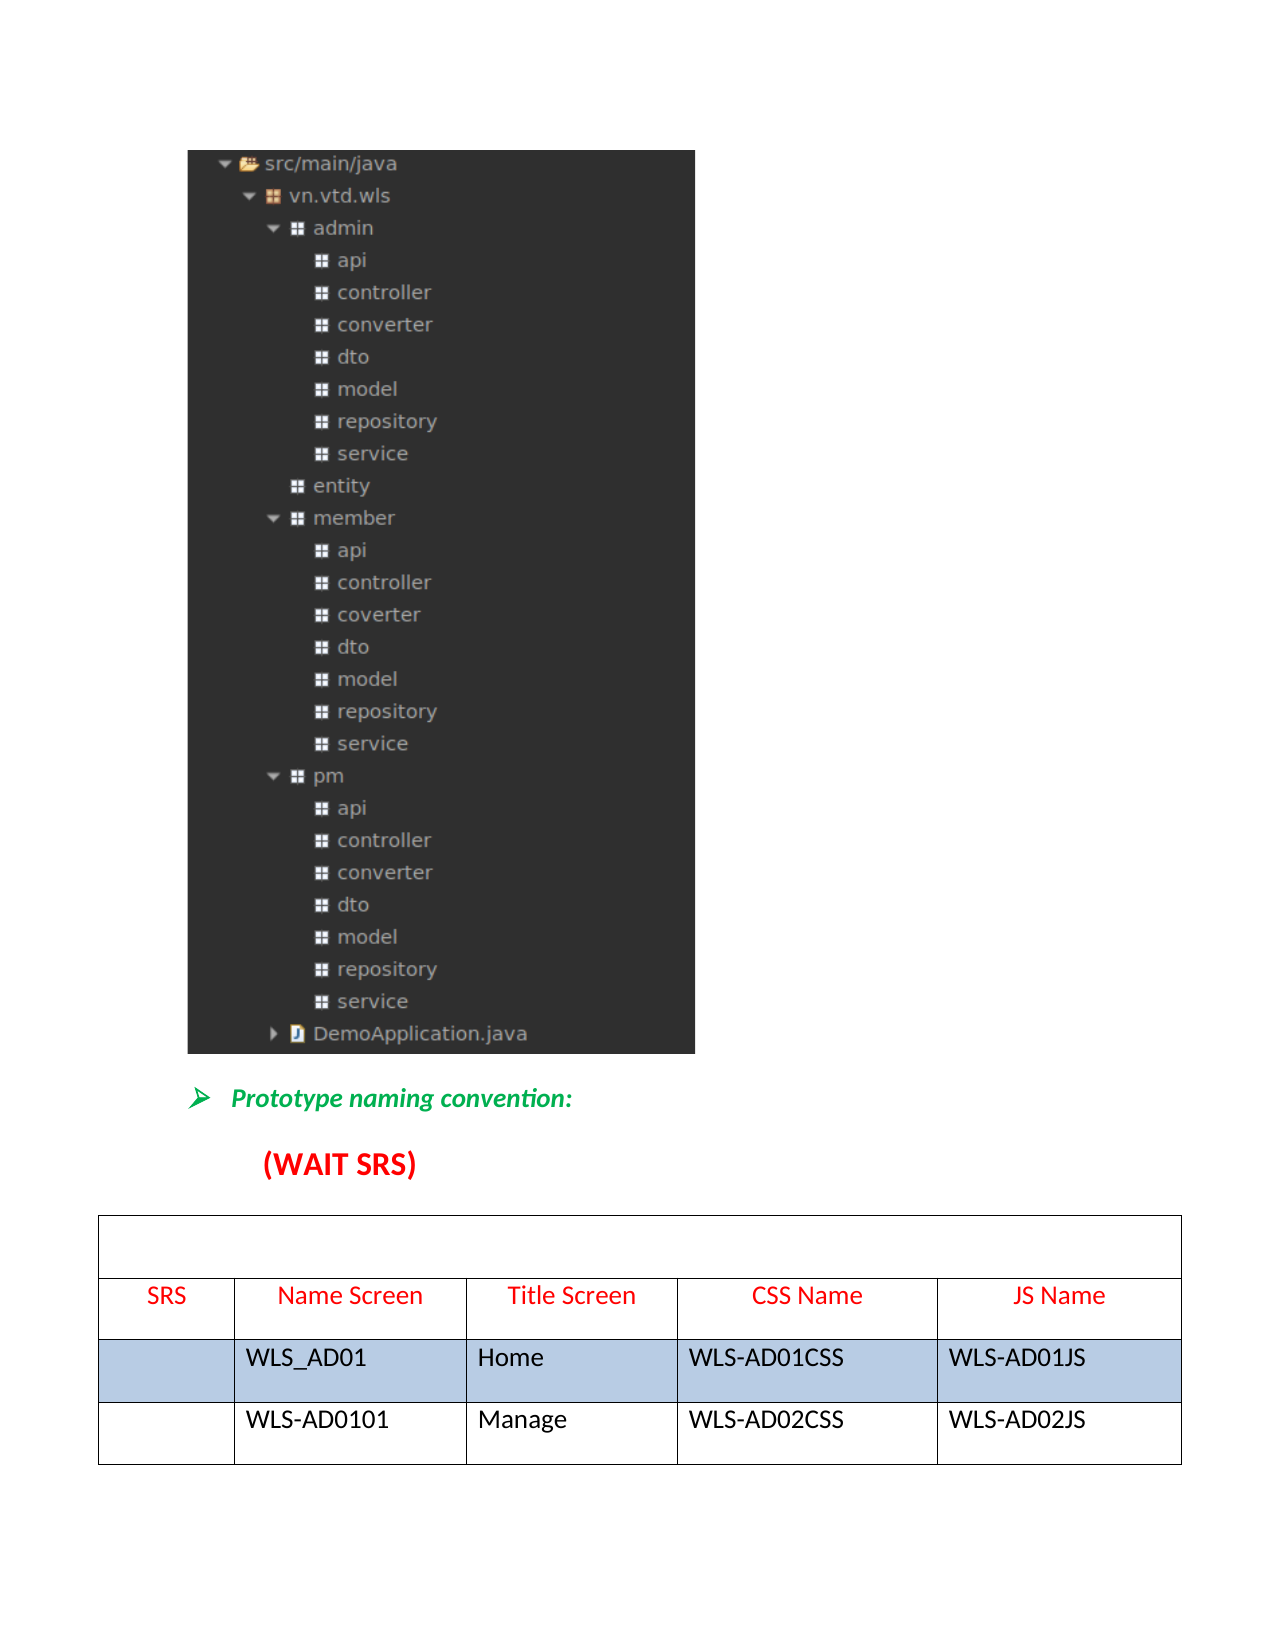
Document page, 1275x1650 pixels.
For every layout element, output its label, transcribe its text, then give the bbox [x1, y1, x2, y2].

table_cell WLS-AD0101 [235, 1403, 466, 1464]
table_cell SRS [99, 1279, 234, 1339]
table_cell Home [467, 1340, 677, 1402]
table_cell [99, 1403, 234, 1464]
picture [187, 150, 696, 1054]
table_cell WLS-AD02CSS [678, 1403, 937, 1464]
table_cell CSS Name [678, 1279, 937, 1339]
table_cell JS Name [938, 1279, 1181, 1339]
table_cell Name Screen [235, 1279, 466, 1339]
table_cell WLS-AD01CSS [678, 1340, 937, 1402]
list Prototype naming convention: [187, 1081, 1087, 1114]
table_cell WLS-AD01JS [938, 1340, 1181, 1402]
table_cell [99, 1340, 234, 1402]
table_cell WLS_AD01 [235, 1340, 466, 1402]
table_cell Manage Member [467, 1403, 677, 1464]
list (WAIT SRS) [187, 1143, 1087, 1184]
table_header [99, 1216, 1181, 1277]
table_cell Title Screen [467, 1279, 677, 1339]
table_cell WLS-AD02JS [938, 1403, 1181, 1464]
